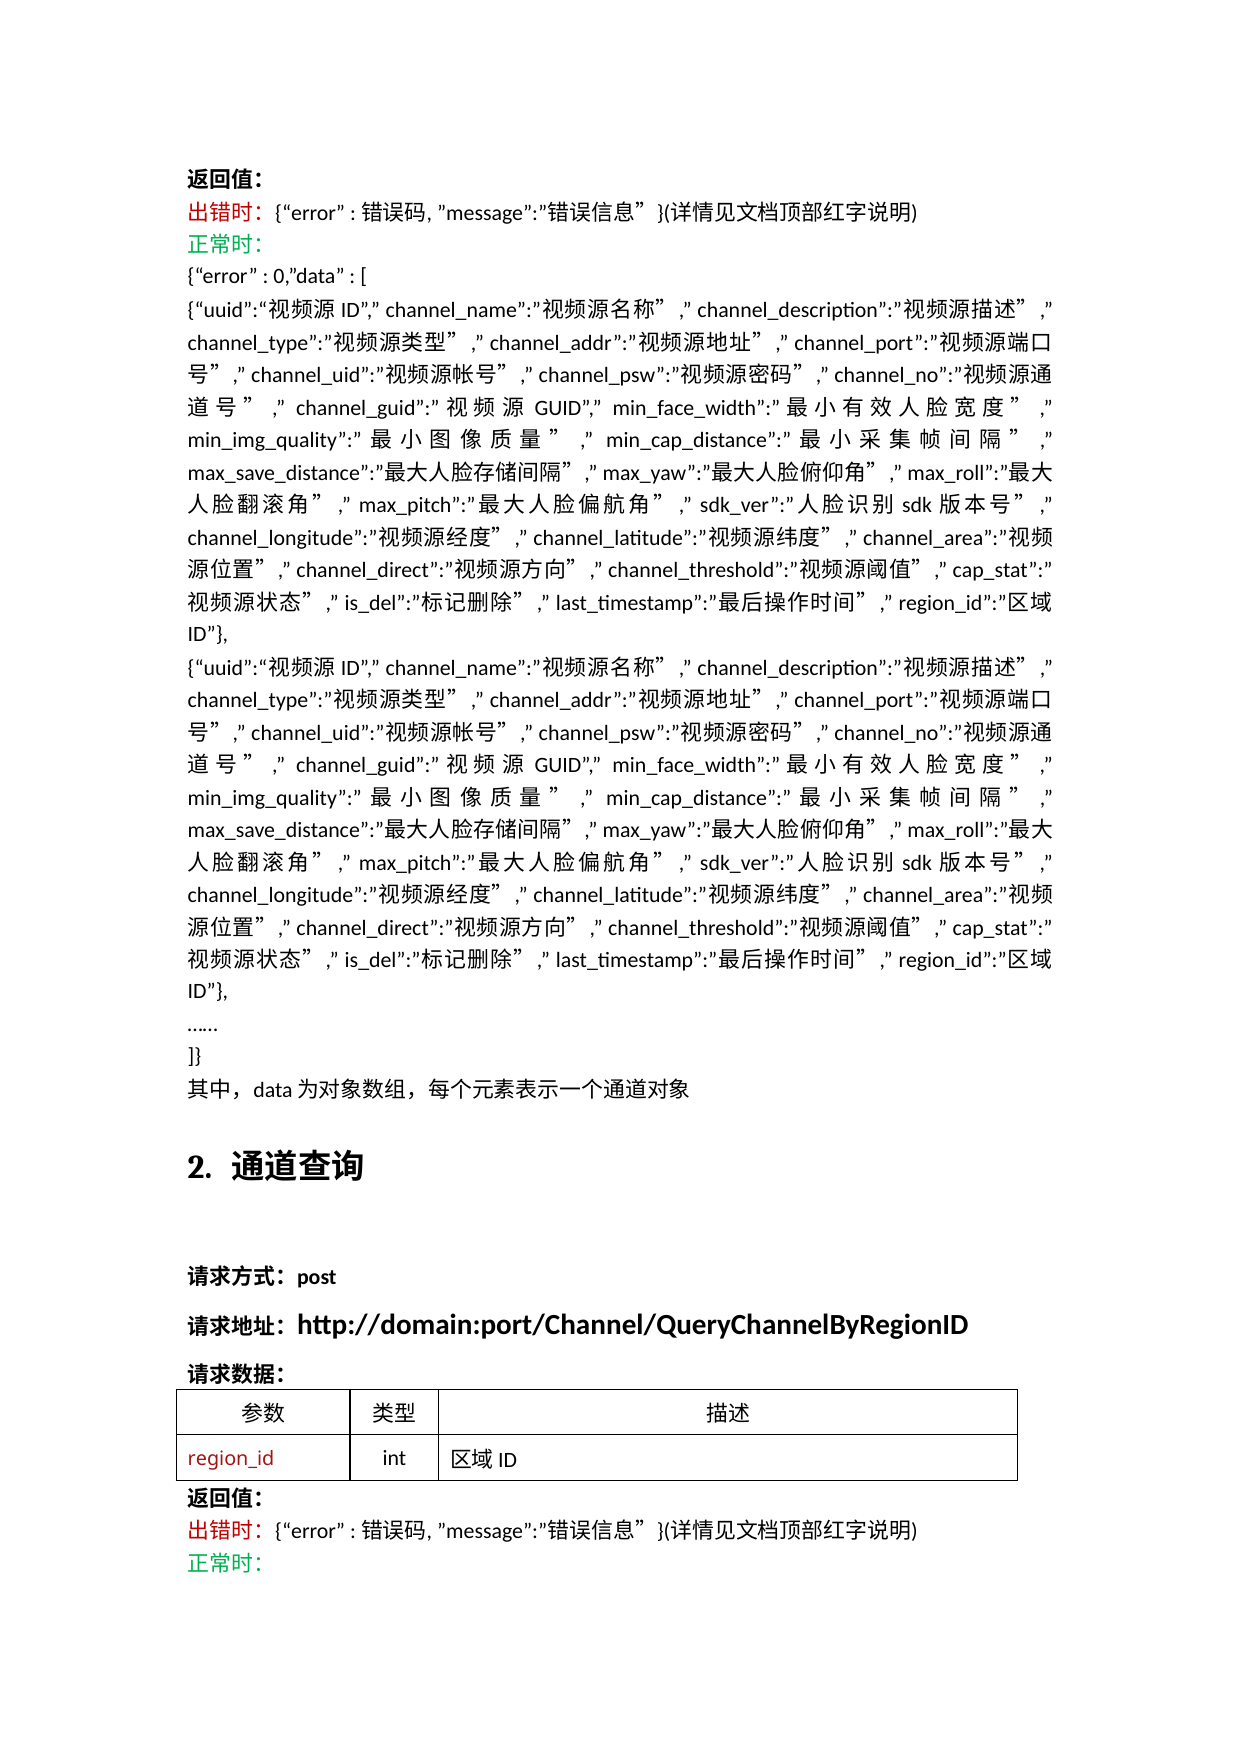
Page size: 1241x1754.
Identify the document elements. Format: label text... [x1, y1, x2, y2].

text 返回值： [187, 162, 1053, 194]
table_header 类型 [351, 1390, 438, 1434]
table_header 描述 [439, 1390, 1017, 1434]
table_cell int [351, 1435, 438, 1479]
text 出错时：{“error” : 错误码, ”message”:”错误信息”}(详情见文档顶部红字说明) [187, 194, 1053, 227]
table_cell 区域ID [439, 1435, 1017, 1479]
text 正常时： [187, 227, 1053, 259]
text ]} [187, 1039, 1053, 1072]
text 返回值： [187, 1481, 1053, 1513]
text {“uuid”:“视频源ID”,” channel_name”:”视频源名称”,” channel_description”:”视频源描述”,” channel_type”:”视频源类型”,” channel_addr”:”视频源地址”,” channel_port”:”视频源端口号”,” channel_uid”:”视频源帐号”,” channel_psw”:”视频源密码”,” channel_no”:”视频源通道号”,” channel_guid”:”视频源GUID”,” min_face_width”:”最小有效人脸宽度”,” min_img_quality”:”最小图像质量”,” min_cap_distance”:”最小采集帧间隔”,” max_save_distance”:”最大人脸存储间隔”,” max_yaw”:”最大人脸俯仰角”,” max_roll”:”最大人脸翻滚角”,” max_pitch”:”最大人脸偏航角”,” sdk_ver”:”人脸识别sdk版本号”,” channel_longitude”:”视频源经度”,” channel_latitude”:”视频源纬度”,” channel_area”:”视频源位置”,” channel_direct”:”视频源方向”,” channel_threshold”:”视频源阈值”,” cap_stat”:”视频源状态”,” is_del”:”标记删除”,” last_timestamp”:”最后操作时间”,” region_id”:”区域ID”}, [187, 649, 1053, 1007]
text 正常时： [187, 1546, 1053, 1578]
text 出错时：{“error” : 错误码, ”message”:”错误信息”}(详情见文档顶部红字说明) [187, 1513, 1053, 1546]
text …… [187, 1007, 1053, 1039]
text 请求方式：post [187, 1259, 1053, 1291]
text 其中，data为对象数组，每个元素表示一个通道对象 [187, 1072, 1053, 1104]
text 请求数据： [187, 1356, 1053, 1389]
table_header 参数 [177, 1390, 349, 1434]
text {“uuid”:“视频源ID”,” channel_name”:”视频源名称”,” channel_description”:”视频源描述”,” channel_type”:”视频源类型”,” channel_addr”:”视频源地址”,” channel_port”:”视频源端口号”,” channel_uid”:”视频源帐号”,” channel_psw”:”视频源密码”,” channel_no”:”视频源通道号”,” channel_guid”:”视频源GUID”,” min_face_width”:”最小有效人脸宽度”,” min_img_quality”:”最小图像质量”,” min_cap_distance”:”最小采集帧间隔”,” max_save_distance”:”最大人脸存储间隔”,” max_yaw”:”最大人脸俯仰角”,” max_roll”:”最大人脸翻滚角”,” max_pitch”:”最大人脸偏航角”,” sdk_ver”:”人脸识别sdk版本号”,” channel_longitude”:”视频源经度”,” channel_latitude”:”视频源纬度”,” channel_area”:”视频源位置”,” channel_direct”:”视频源方向”,” channel_threshold”:”视频源阈值”,” cap_stat”:”视频源状态”,” is_del”:”标记删除”,” last_timestamp”:”最后操作时间”,” region_id”:”区域ID”}, [187, 292, 1053, 649]
subtitle 通道查询 [187, 1132, 1053, 1197]
text 请求地址：http://domain:port/Channel/QueryChannelByRegionID [187, 1291, 1053, 1356]
text {“error” : 0,”data” : [ [187, 259, 1053, 292]
table_cell region_id [177, 1435, 349, 1479]
